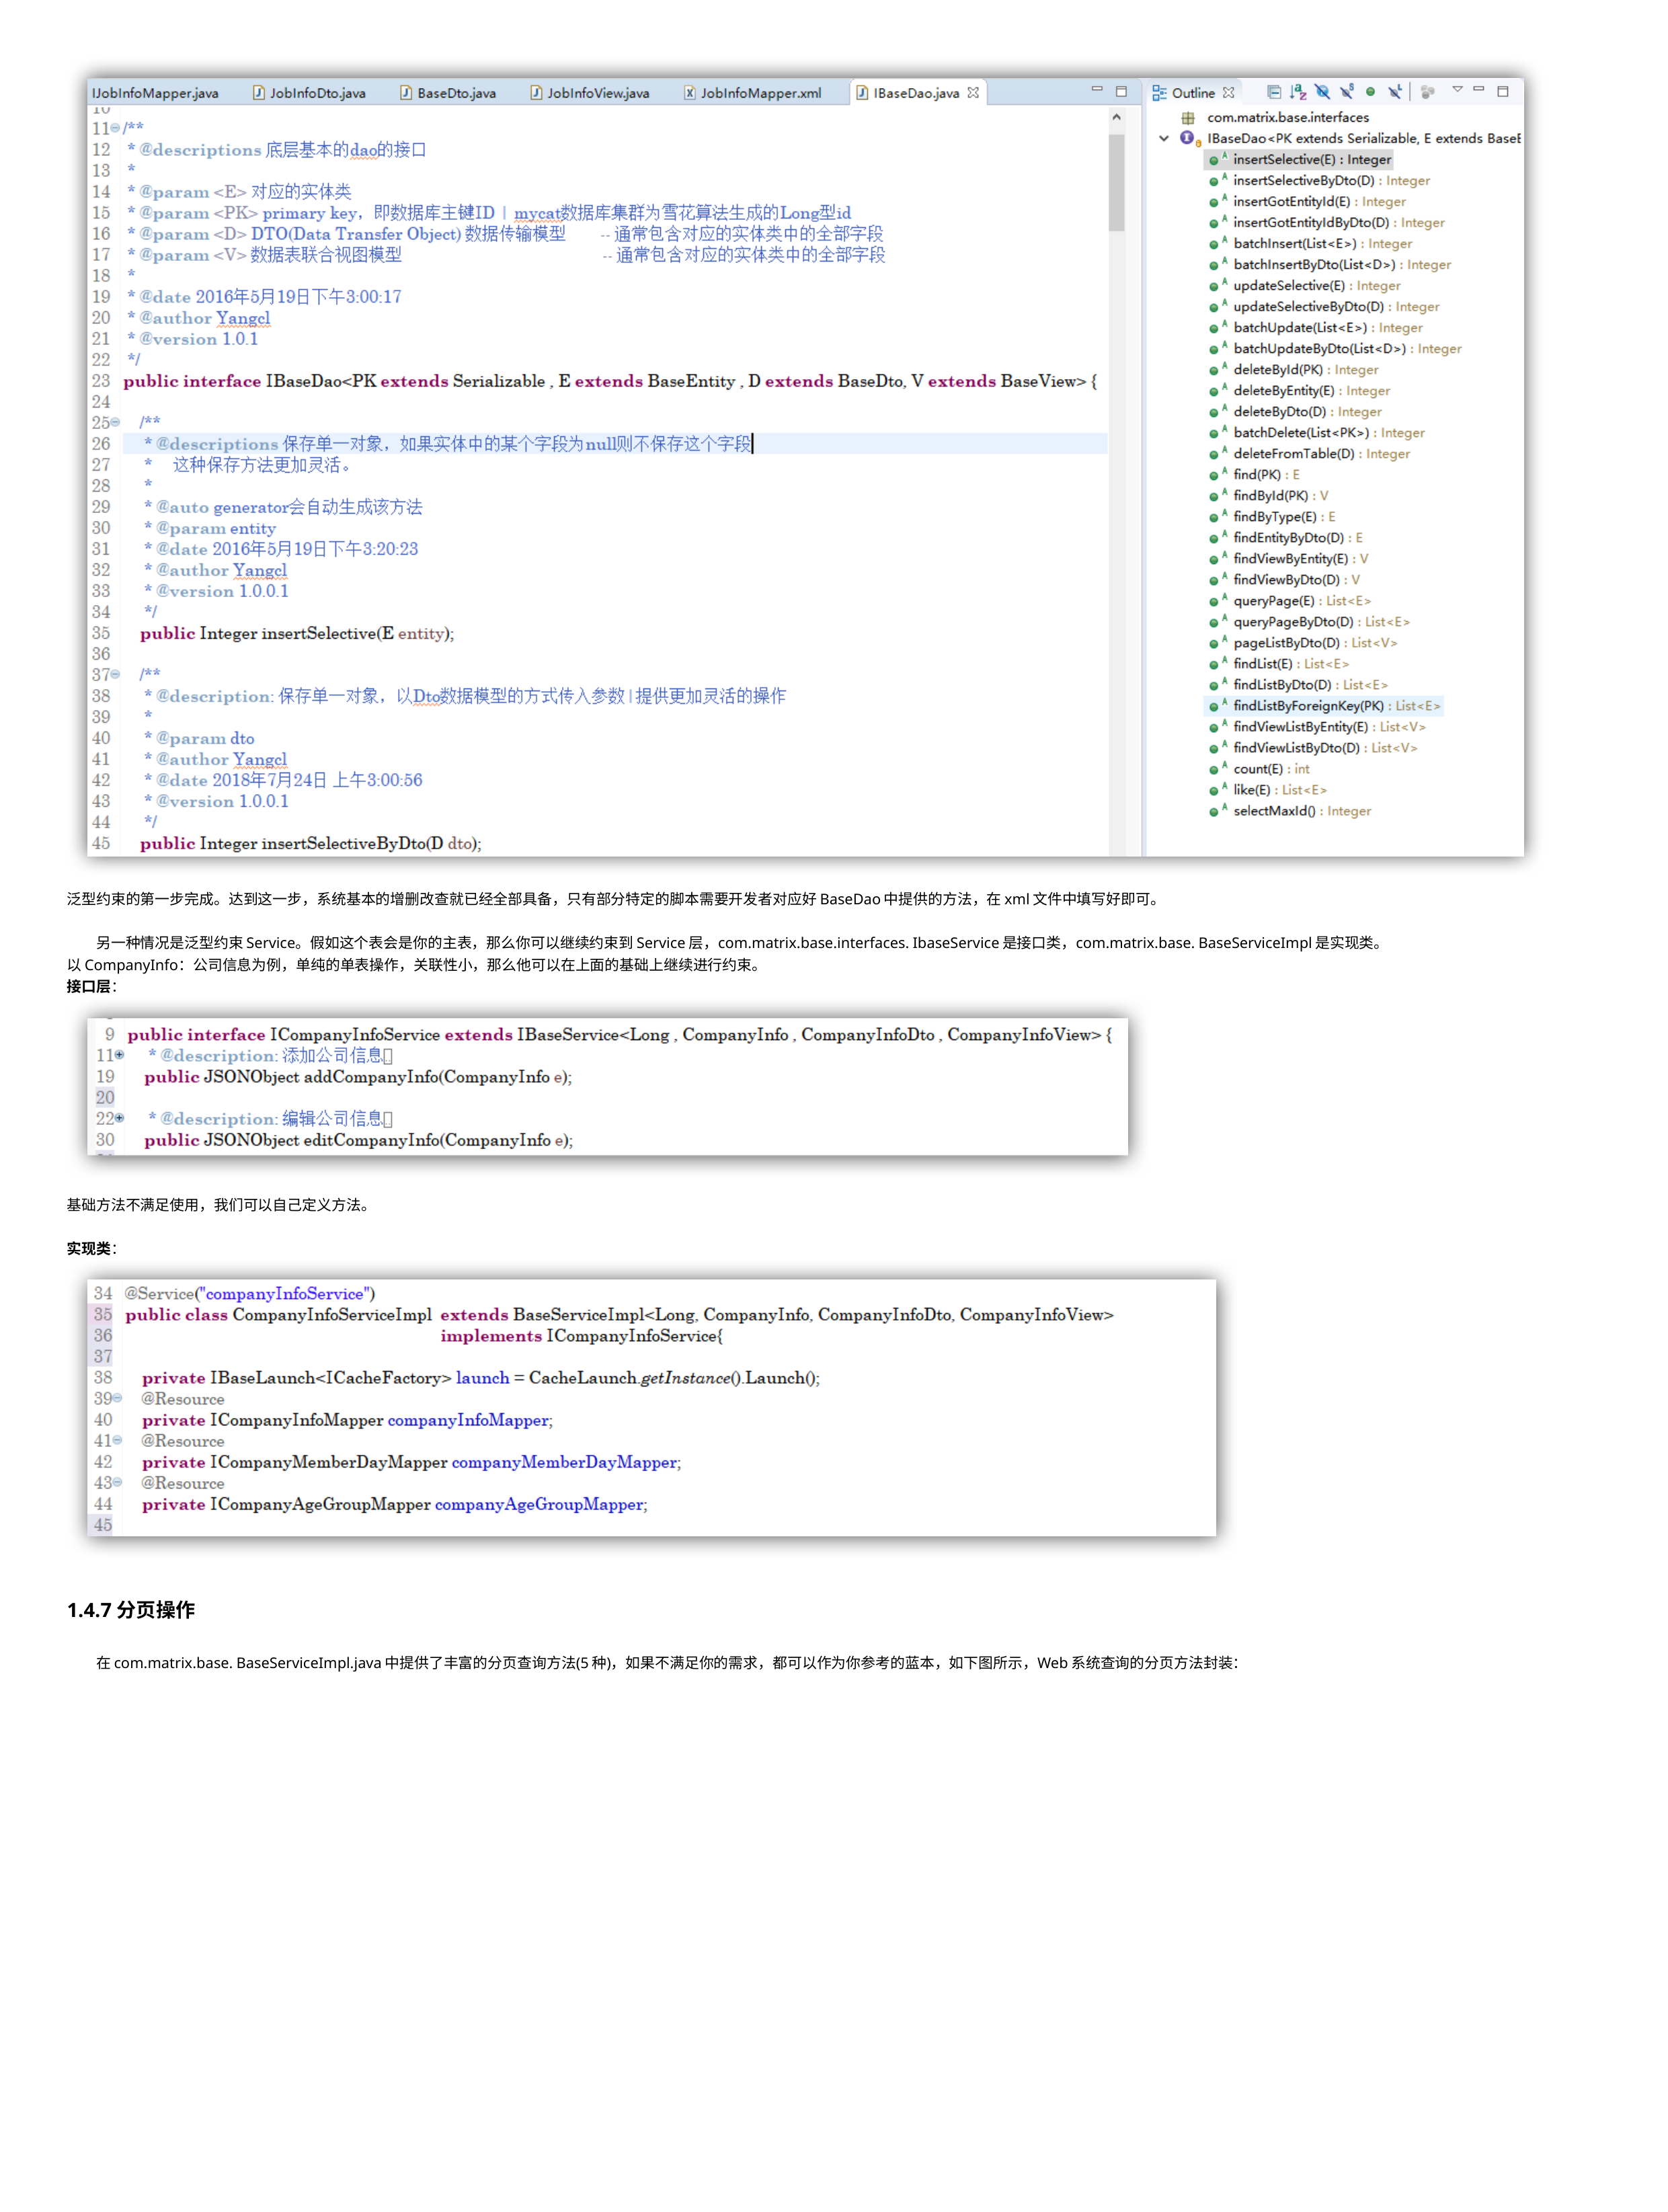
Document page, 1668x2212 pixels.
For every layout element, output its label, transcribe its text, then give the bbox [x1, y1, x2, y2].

text 接口层： [67, 975, 1617, 996]
text 泛型约束的第一步完成。达到这一步，系统基本的增删改查就已经全部具备，只有部分特定的脚本需要开发者对应好BaseDao中提供的方法，在xml文件中填写好即可。 [67, 887, 1617, 909]
text 另一种情况是泛型约束Service。假如这个表会是你的主表，那么你可以继续约束到Service层，com.matrix.base.interfaces. IbaseService是接口类，com.matrix.base. BaseServiceImpl是实现类。 [67, 931, 1617, 953]
text 以CompanyInfo：公司信息为例，单纯的单表操作，关联性小，那么他可以在上面的基础上继续进行约束。 [67, 953, 1617, 975]
picture [87, 1017, 1128, 1156]
text 实现类： [67, 1237, 1617, 1259]
picture [87, 78, 1524, 857]
text 1.4.7 分页操作 [67, 1587, 1617, 1630]
picture [87, 1279, 1216, 1536]
text 基础方法不满足使用，我们可以自己定义方法。 [67, 1193, 1617, 1215]
text 在com.matrix.base. BaseServiceImpl.java中提供了丰富的分页查询方法(5种)，如果不满足你的需求，都可以作为你参考的蓝本，如下图所示，Web系统查询的分页方法封装： [67, 1651, 1617, 1673]
